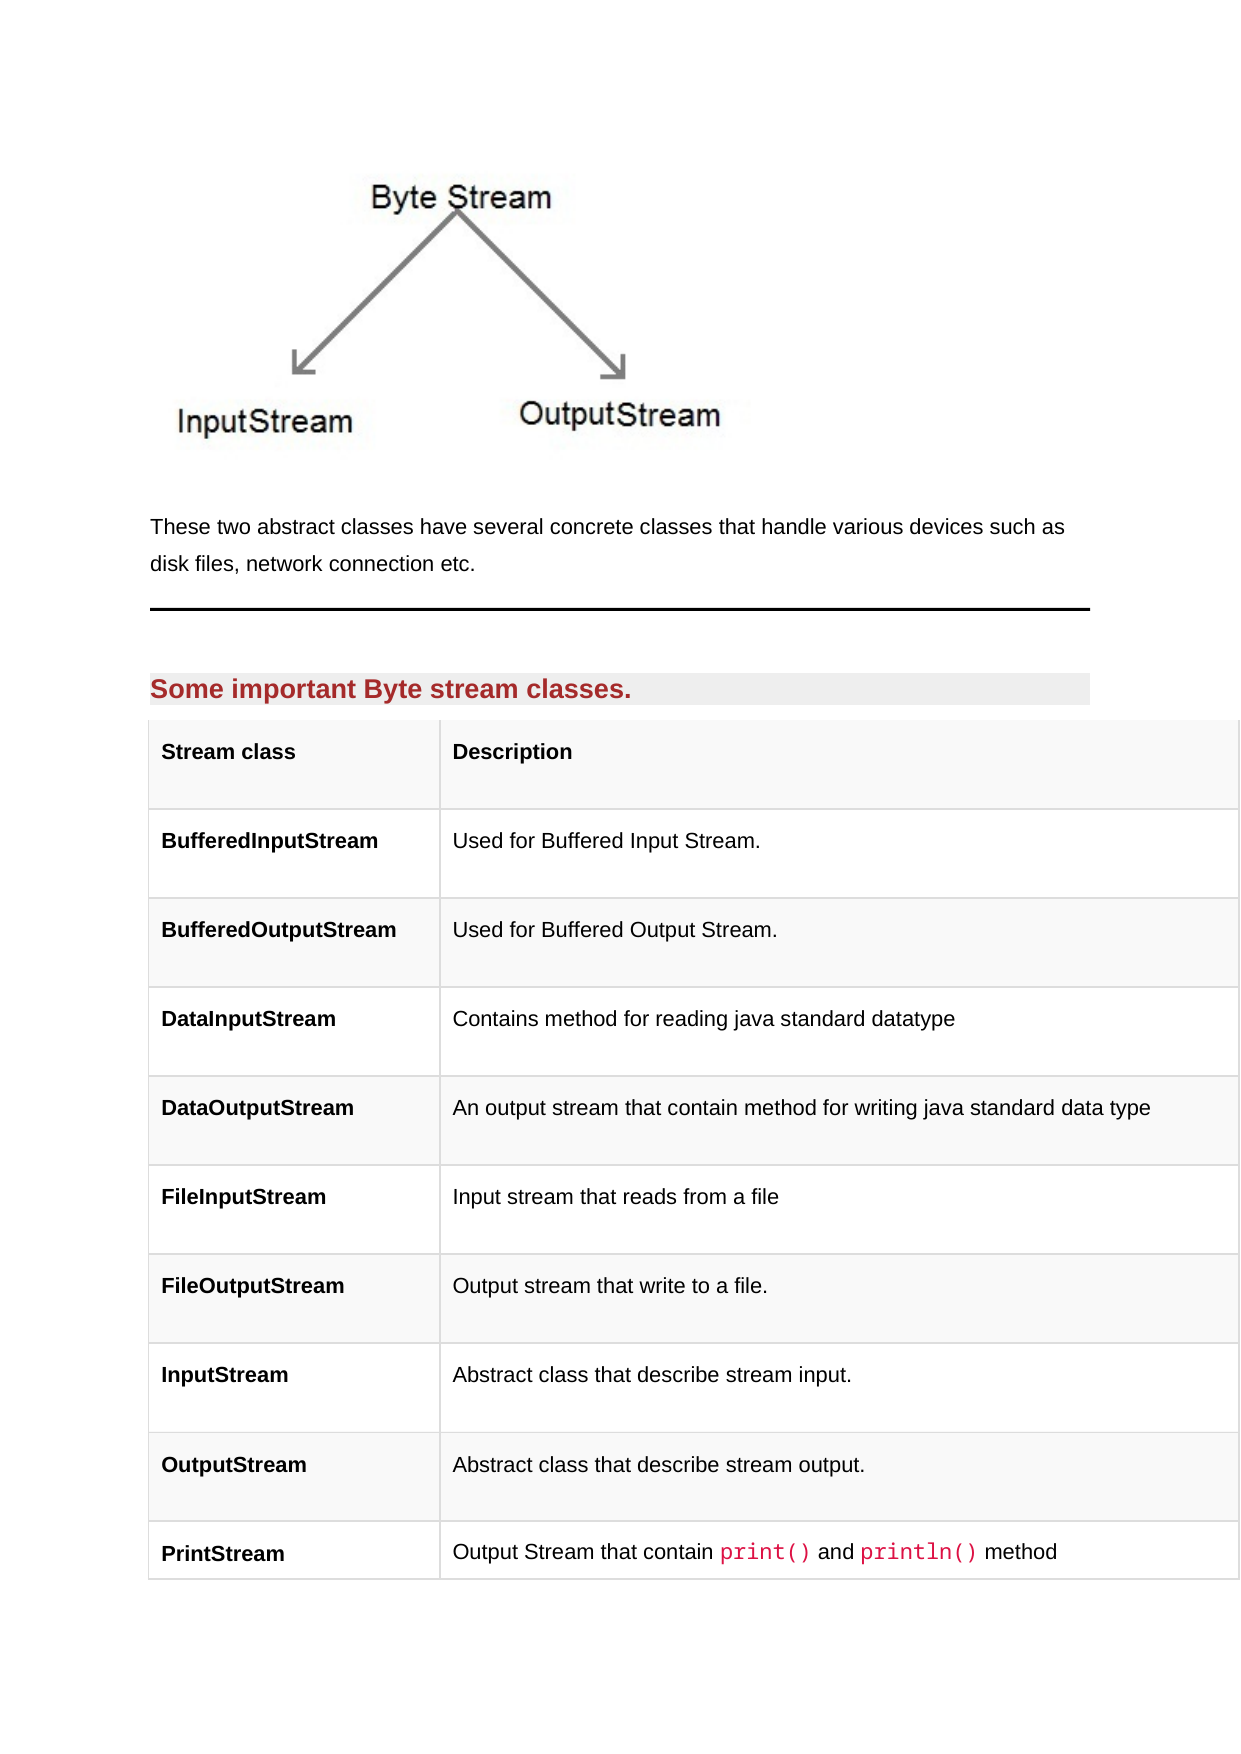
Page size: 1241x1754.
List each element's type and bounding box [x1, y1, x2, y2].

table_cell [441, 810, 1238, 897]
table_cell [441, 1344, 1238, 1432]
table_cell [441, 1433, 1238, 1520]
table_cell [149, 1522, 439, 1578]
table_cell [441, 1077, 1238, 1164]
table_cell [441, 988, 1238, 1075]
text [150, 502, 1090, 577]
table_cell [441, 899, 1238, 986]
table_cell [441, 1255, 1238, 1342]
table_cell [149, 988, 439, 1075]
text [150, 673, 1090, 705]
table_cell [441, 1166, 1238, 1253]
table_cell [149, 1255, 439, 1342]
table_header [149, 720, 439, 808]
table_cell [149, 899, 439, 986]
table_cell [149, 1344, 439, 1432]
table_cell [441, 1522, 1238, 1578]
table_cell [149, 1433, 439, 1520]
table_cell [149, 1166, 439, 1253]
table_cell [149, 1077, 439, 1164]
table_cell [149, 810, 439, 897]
picture [150, 150, 807, 486]
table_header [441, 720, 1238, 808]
